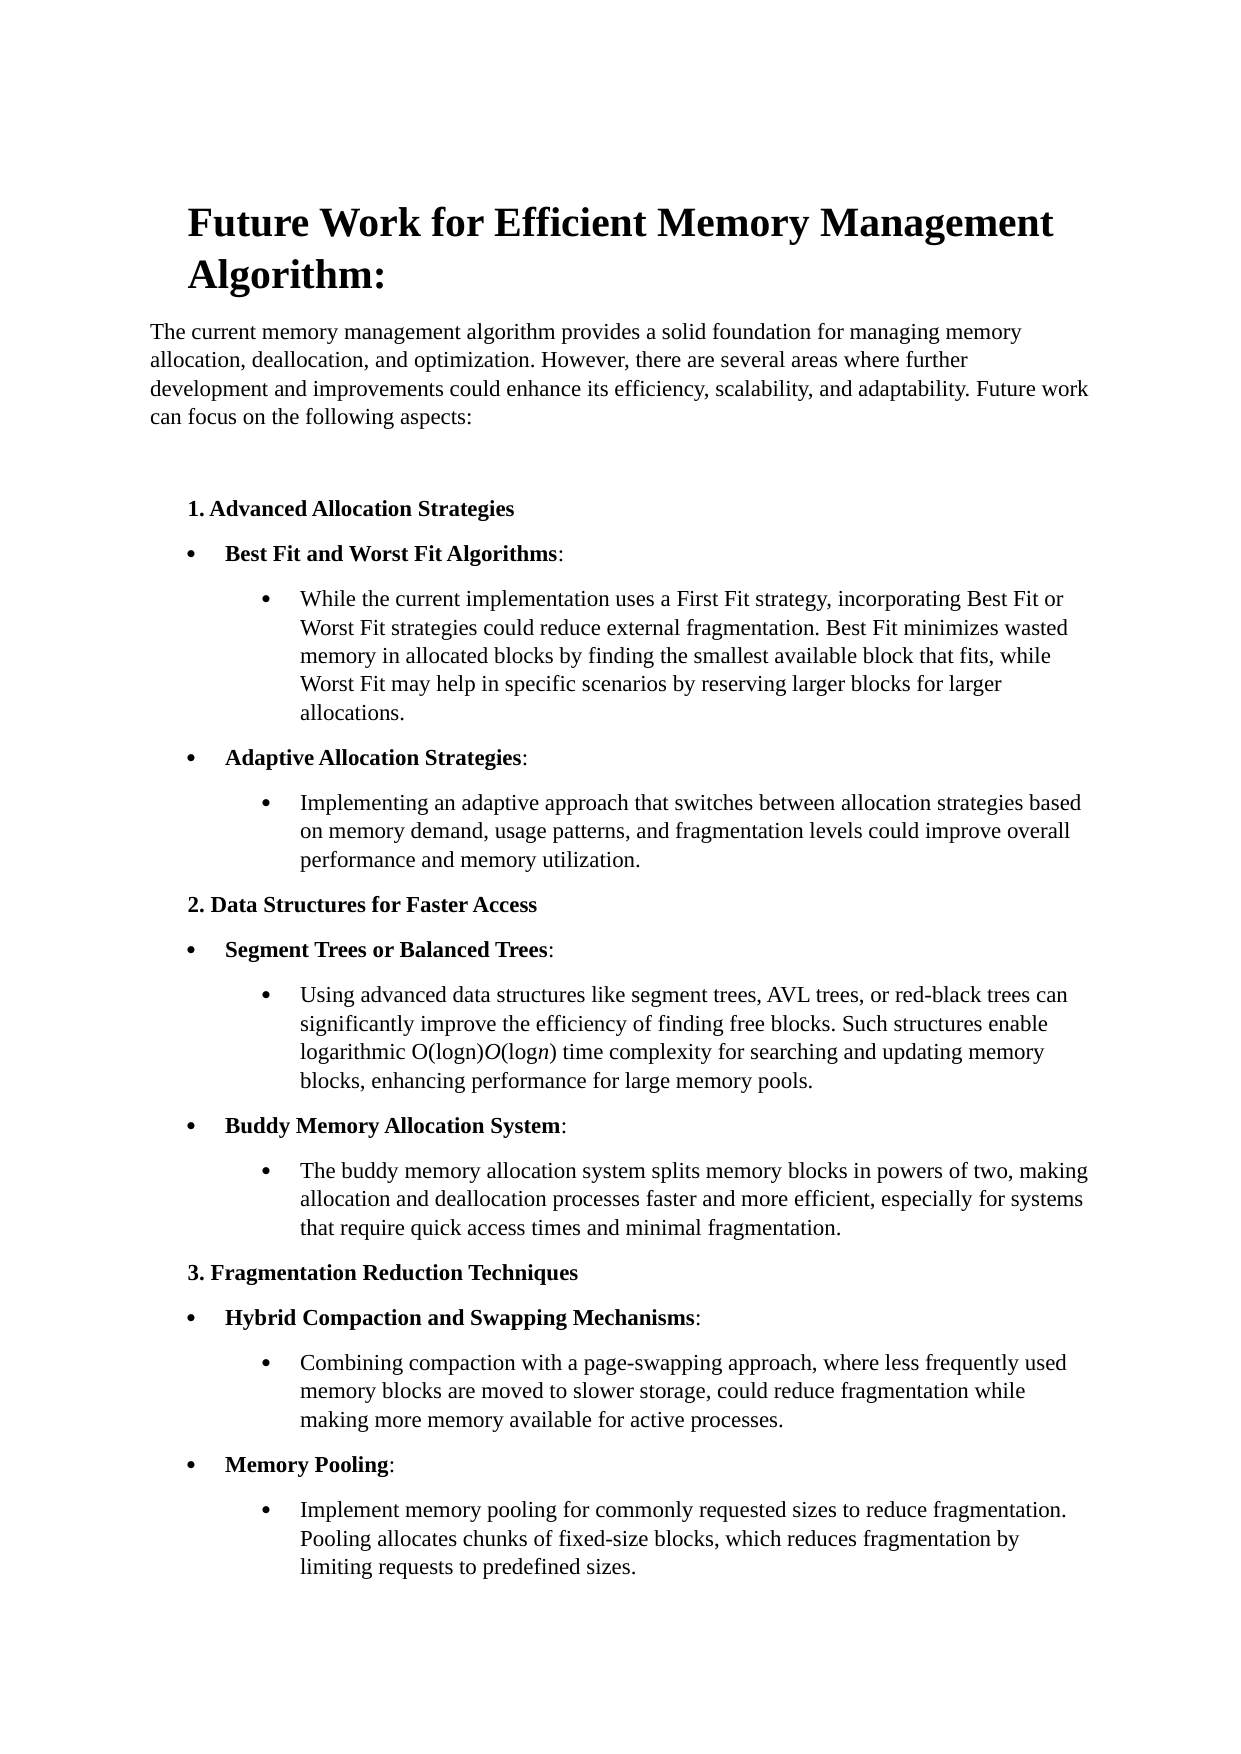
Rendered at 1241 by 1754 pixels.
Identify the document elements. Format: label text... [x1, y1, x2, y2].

list Implementing an adaptive approach that switches between allocation strategies based on memory demand, usage patterns, and fragmentation levels could improve overall performance and memory utilization. [262, 789, 1090, 872]
list Using advanced data structures like segment trees, AVL trees, or red-black trees can significantly improve the efficiency of finding free blocks. Such structures enable logarithmic O(log⁡n)O(logn) time complexity for searching and updating memory blocks, enhancing performance for large memory pools. [262, 981, 1090, 1093]
list The buddy memory allocation system splits memory blocks in powers of two, making allocation and deallocation processes faster and more efficient, especially for systems that require quick access times and minimal fragmentation. [262, 1157, 1090, 1240]
text 1. Advanced Allocation Strategies [187, 495, 1090, 521]
text Future Work for Efficient Memory Management Algorithm: [187, 198, 1090, 297]
text The current memory management algorithm provides a solid foundation for managing memory allocation, deallocation, and optimization. However, there are several areas where further development and improvements could enhance its efficiency, scalability, and adaptability. Future work can focus on the following aspects: [150, 318, 1090, 429]
text 2. Data Structures for Faster Access [187, 891, 1090, 917]
list While the current implementation uses a First Fit strategy, incorporating Best Fit or Worst Fit strategies could reduce external fragmentation. Best Fit minimizes wasted memory in allocated blocks by finding the smallest available block that fits, while Worst Fit may help in specific scenarios by reserving larger blocks for larger allocations. [262, 585, 1090, 725]
list Adaptive Allocation Strategies: [187, 744, 1090, 770]
list Buddy Memory Allocation System: [187, 1112, 1090, 1138]
list Combining compaction with a page-swapping approach, where less frequently used memory blocks are moved to slower storage, could reduce fragmentation while making more memory available for active processes. [262, 1349, 1090, 1432]
list Hybrid Compaction and Swapping Mechanisms: [187, 1304, 1090, 1330]
list Implement memory pooling for commonly requested sizes to reduce fragmentation. Pooling allocates chunks of fixed-size blocks, which reduces fragmentation by limiting requests to predefined sizes. [262, 1496, 1090, 1579]
text 3. Fragmentation Reduction Techniques [187, 1259, 1090, 1285]
list Memory Pooling: [187, 1451, 1090, 1477]
list Segment Trees or Balanced Trees: [187, 936, 1090, 963]
list Best Fit and Worst Fit Algorithms: [187, 540, 1090, 566]
